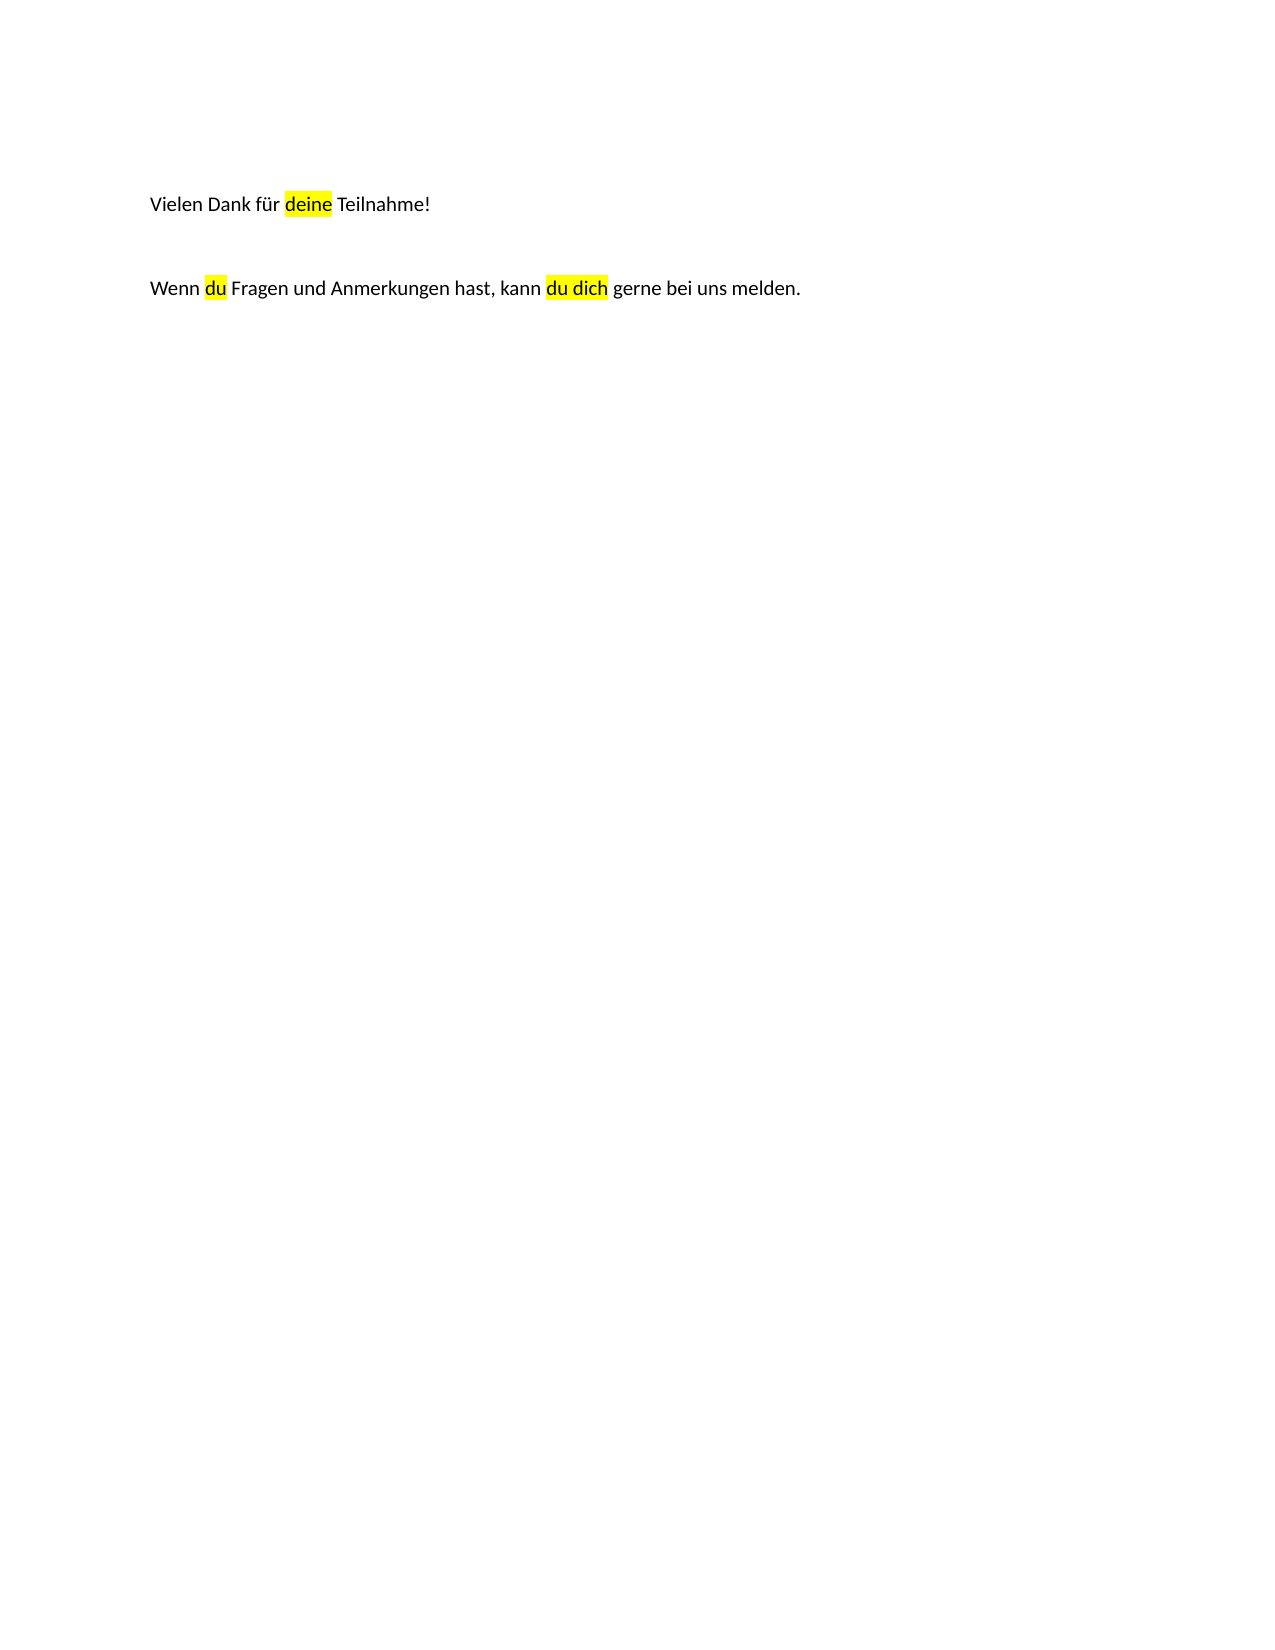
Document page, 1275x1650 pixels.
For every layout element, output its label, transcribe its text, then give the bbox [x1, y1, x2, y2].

text Wenn du Fragen und Anmerkungen hast, kann du dich gerne bei uns melden. [227, 275, 546, 300]
text Wenn du Fragen und Anmerkungen hast, kann du dich gerne bei uns melden. [608, 275, 1125, 300]
text Vielen Dank für deine Teilnahme! [332, 192, 1125, 217]
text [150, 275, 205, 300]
text Vielen Dank für deine Teilnahme! [150, 192, 285, 217]
